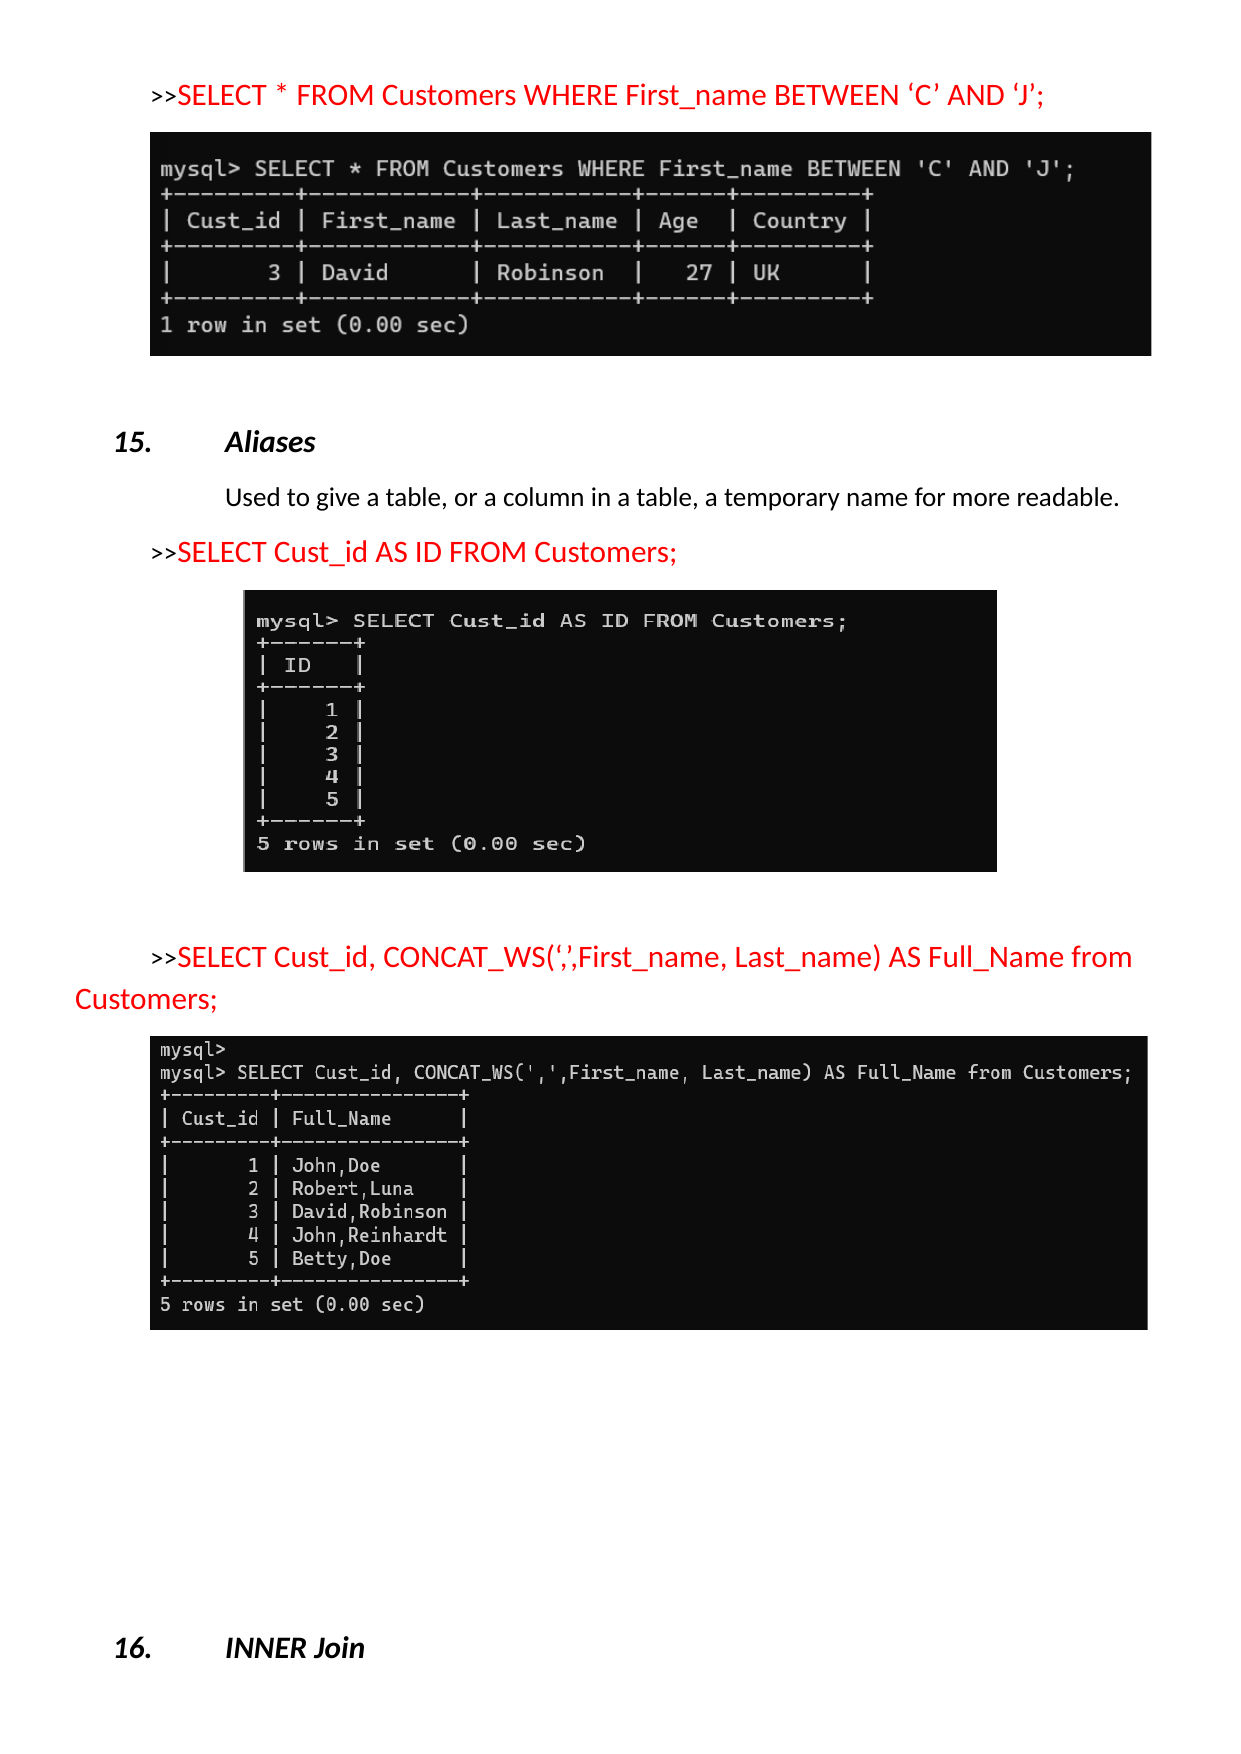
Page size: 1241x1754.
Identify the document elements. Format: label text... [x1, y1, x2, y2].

picture [150, 1036, 1148, 1330]
text >>SELECT Cust_id AS ID FROM Customers; [75, 532, 1165, 571]
picture [150, 132, 1152, 356]
text Used to give a table, or a column in a table, a temporary name for more readable. [150, 480, 1165, 513]
list Aliases [112, 422, 1165, 460]
picture [243, 590, 997, 872]
list INNER Join [112, 1628, 1165, 1667]
text >>SELECT * FROM Customers WHERE First_name BETWEEN ‘C’ AND ‘J’; [75, 75, 1165, 113]
text >>SELECT Cust_id, CONCAT_WS(‘,’,First_name, Last_name) AS Full_Name from Customers; [75, 938, 1165, 1017]
